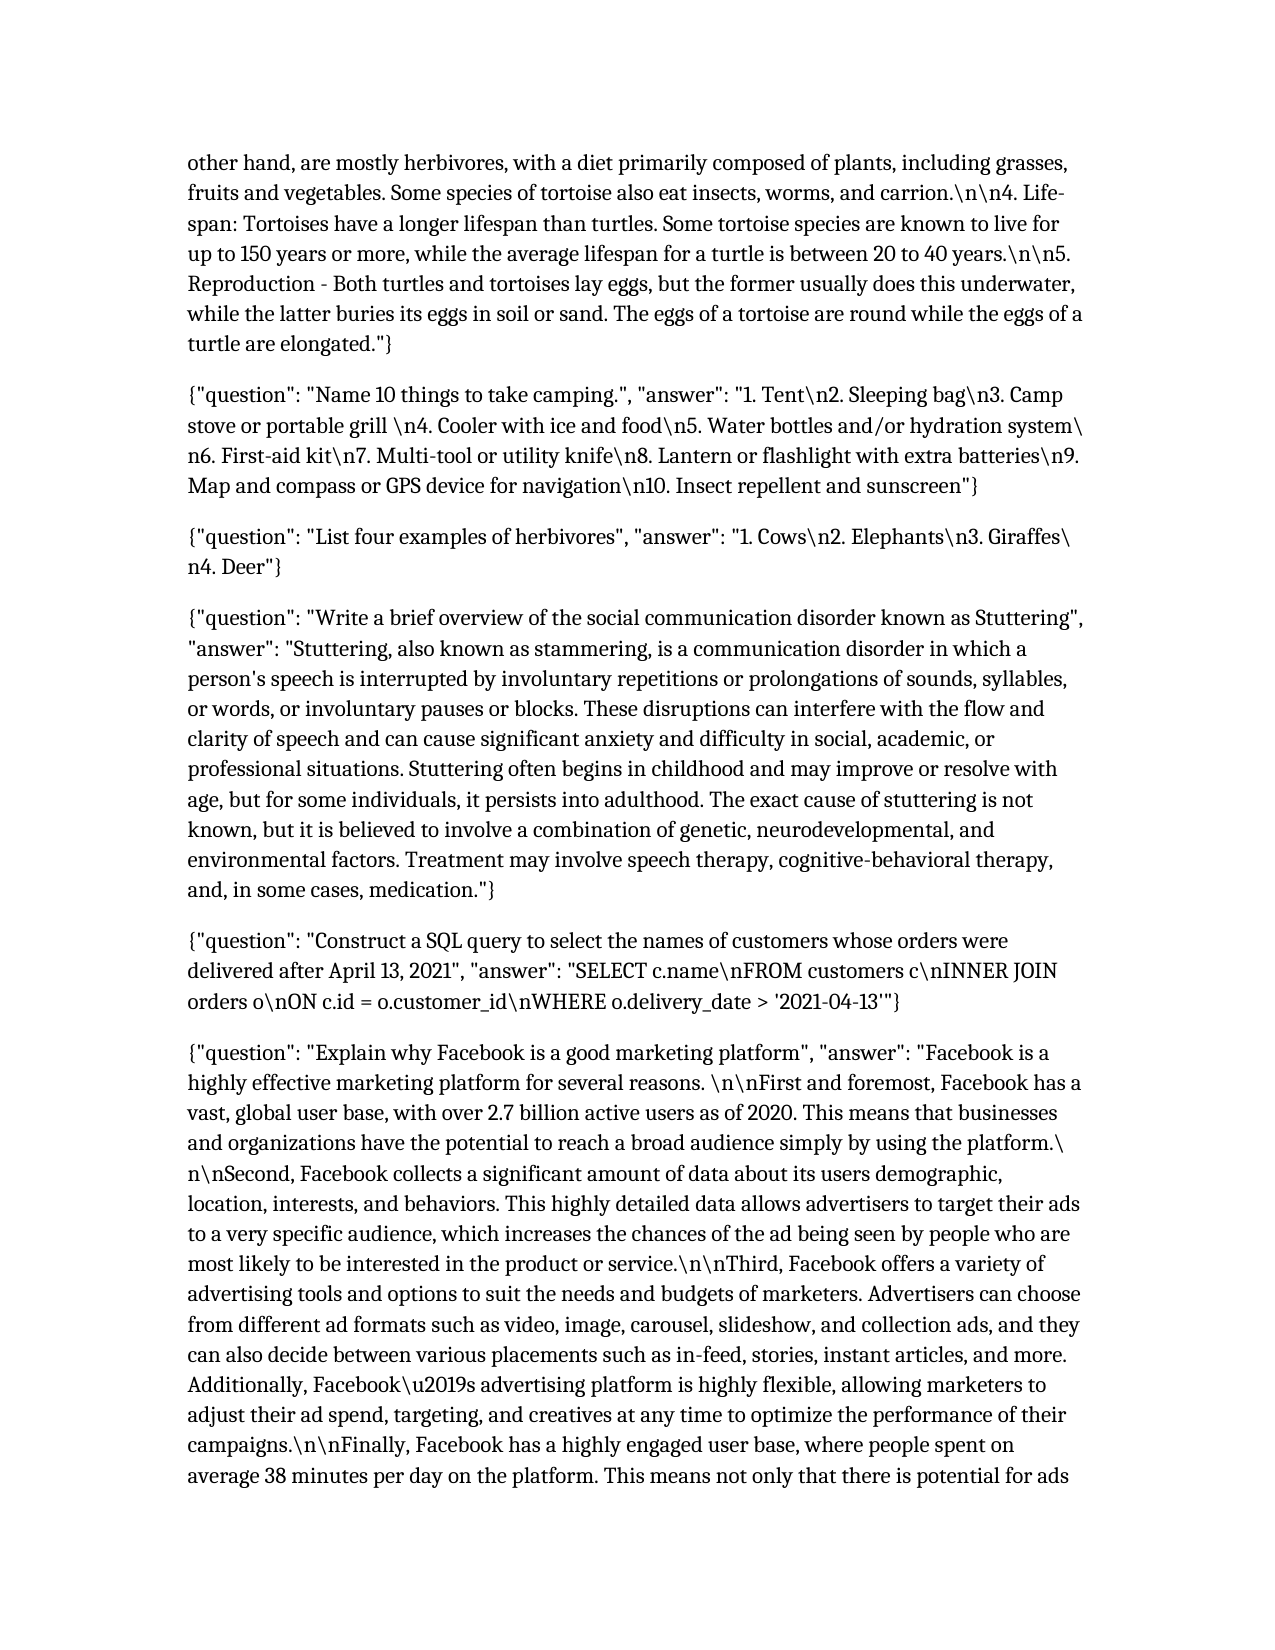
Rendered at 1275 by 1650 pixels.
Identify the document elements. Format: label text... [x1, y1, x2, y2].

text {"question": "List four examples of herbivores", "answer": "1. Cows\n2. Elephants\n3. Giraffes\n4. Deer"} [187, 524, 1087, 581]
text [187, 1039, 1087, 1489]
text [187, 150, 1087, 358]
text {"question": "Write a brief overview of the social communication disorder known as Stuttering", "answer": "Stuttering, also known as stammering, is a communication disorder in which a person's speech is interrupted by involuntary repetitions or prolongations of sounds, syllables, or words, or involuntary pauses or blocks. These disruptions can interfere with the flow and clarity of speech and can cause significant anxiety and difficulty in social, academic, or professional situations. Stuttering often begins in childhood and may improve or resolve with age, but for some individuals, it persists into adulthood. The exact cause of stuttering is not known, but it is believed to involve a combination of genetic, neurodevelopmental, and environmental factors. Treatment may involve speech therapy, cognitive-behavioral therapy, and, in some cases, medication."} [187, 605, 1087, 903]
text {"question": "Name 10 things to take camping.", "answer": "1. Tent\n2. Sleeping bag\n3. Camp stove or portable grill \n4. Cooler with ice and food\n5. Water bottles and/or hydration system\n6. First-aid kit\n7. Multi-tool or utility knife\n8. Lantern or flashlight with extra batteries\n9. Map and compass or GPS device for navigation\n10. Insect repellent and sunscreen"} [187, 382, 1087, 499]
text {"question": "Construct a SQL query to select the names of customers whose orders were delivered after April 13, 2021", "answer": "SELECT c.name\nFROM customers c\nINNER JOIN orders o\nON c.id = o.customer_id\nWHERE o.delivery_date > '2021-04-13'"} [187, 928, 1087, 1015]
